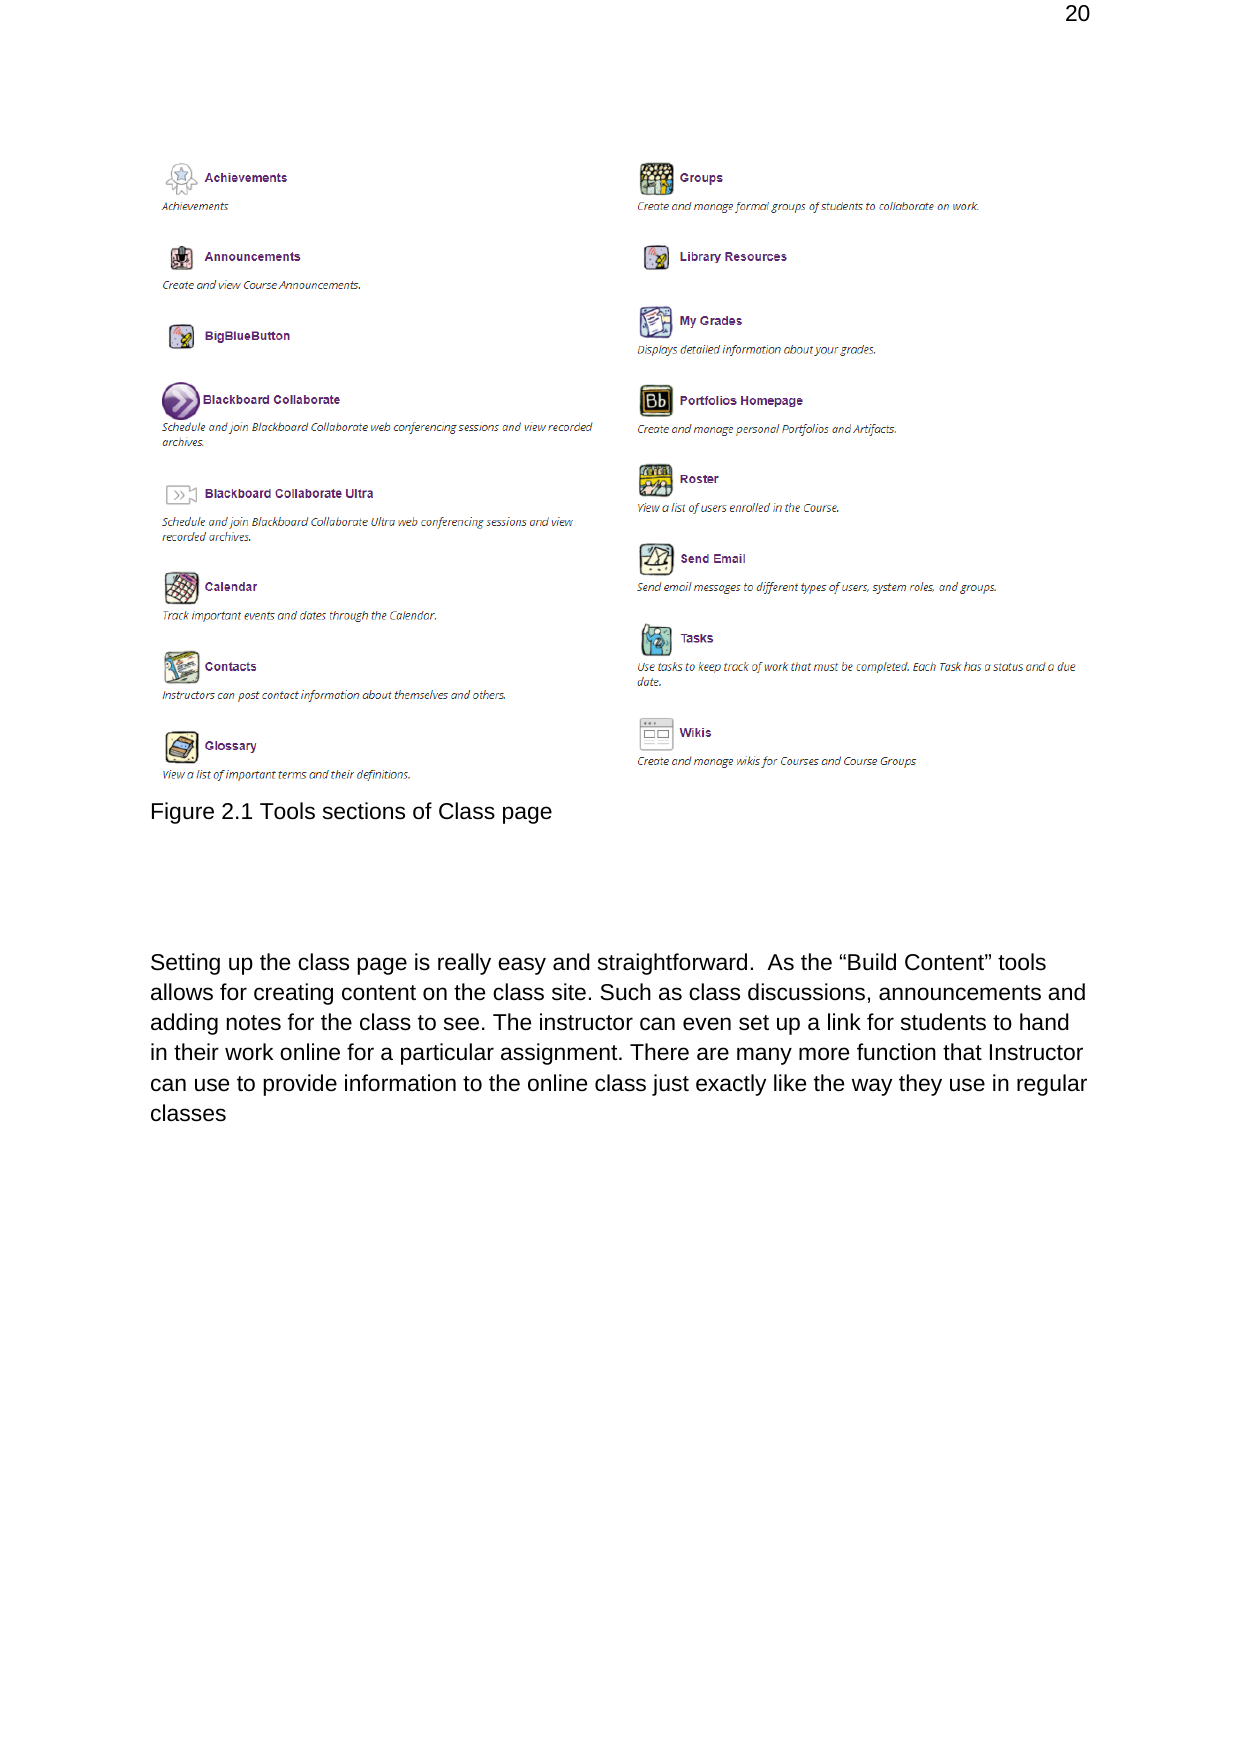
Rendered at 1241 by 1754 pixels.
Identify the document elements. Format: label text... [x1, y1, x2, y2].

picture [150, 150, 1091, 794]
text Figure 2.1 Tools sections of Class page [150, 798, 1090, 824]
text Setting up the class page is really easy and straightforward. As the “Build Content” tools allows for creating content on the class site. Such as class discussions, announcements and adding notes for the class to see. The instructor can even set up a link for students to hand in their work online for a particular assignment. There are many more function that Instructor can use to provide information to the online class just exactly like the way they use in regular classes [150, 949, 1090, 1126]
